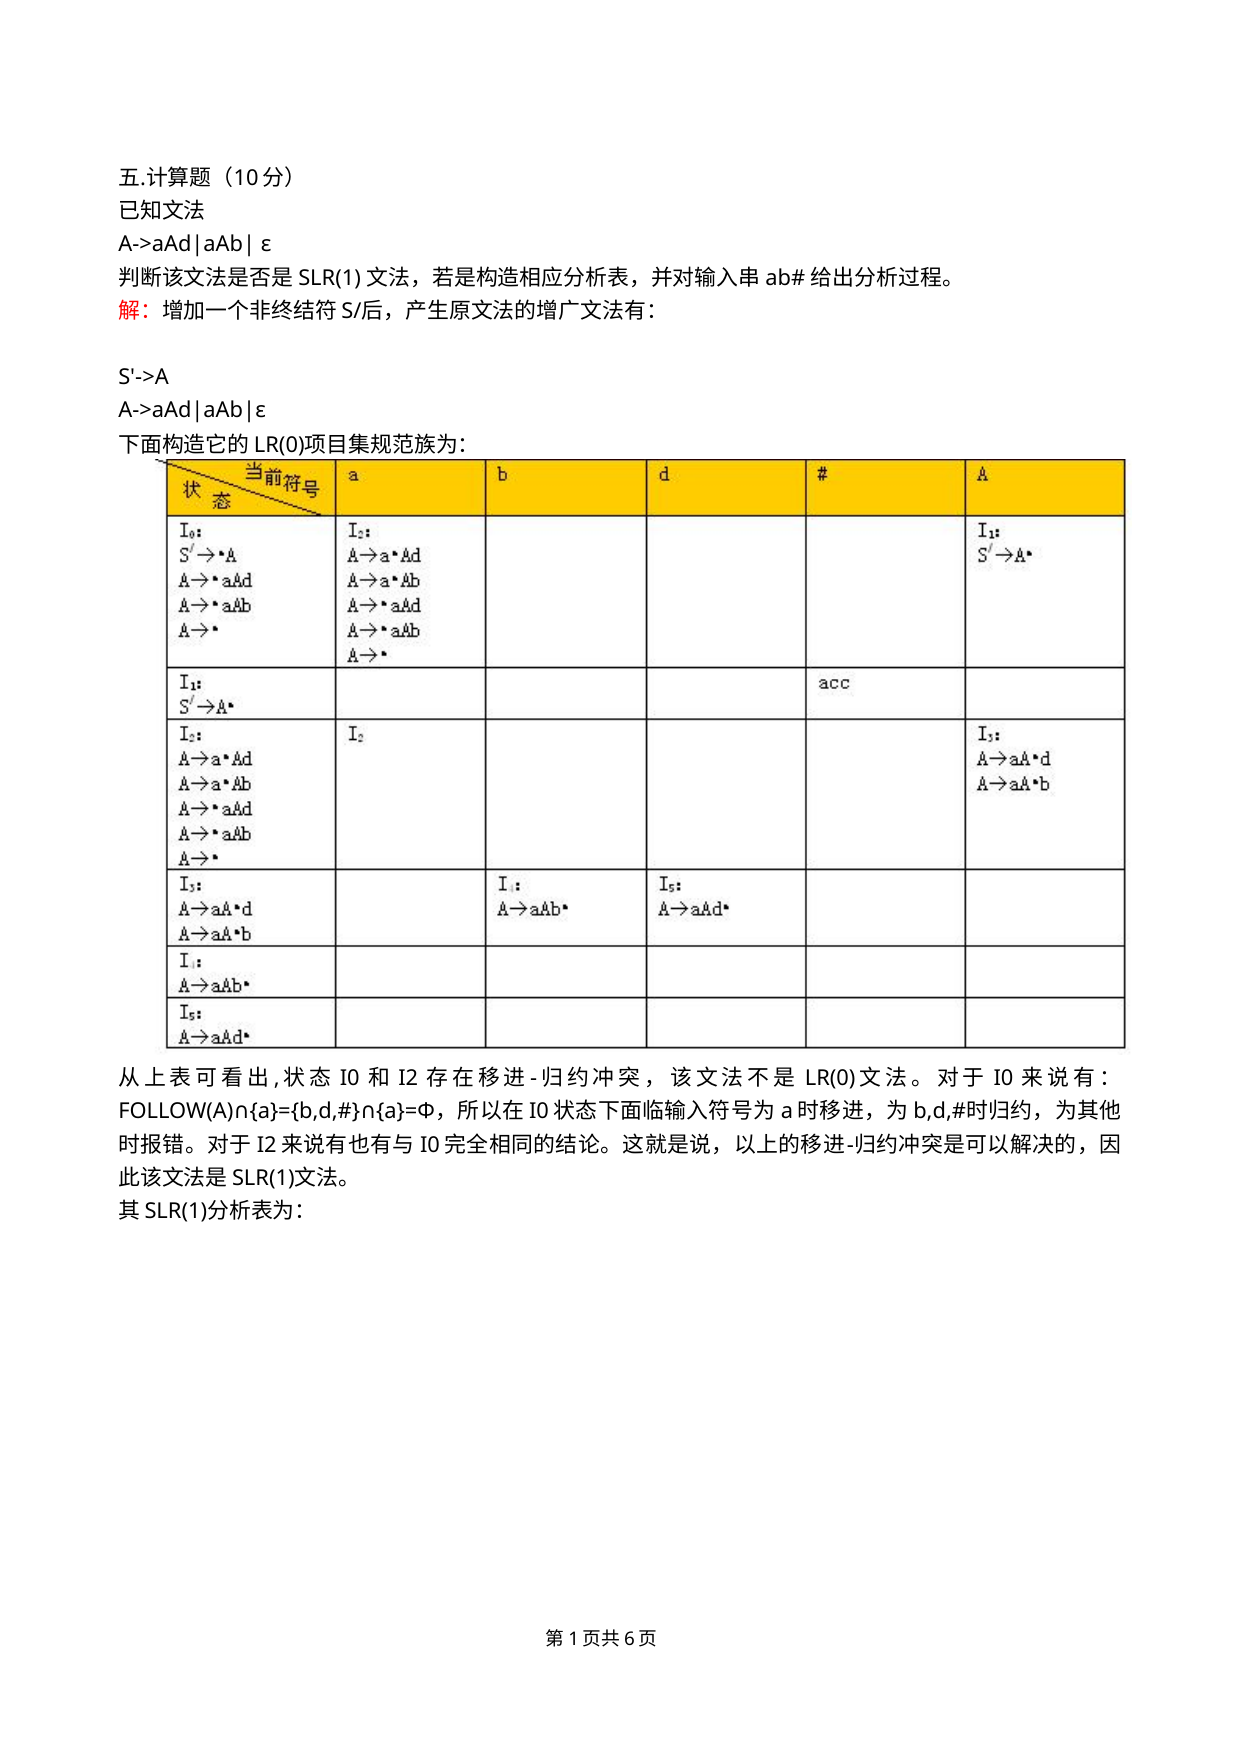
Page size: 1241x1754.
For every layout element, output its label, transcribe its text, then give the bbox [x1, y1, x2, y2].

text 已知文法 [118, 192, 1122, 226]
text S'->A A->aAd|aAb|ε 下面构造它的LR(0)项目集规范族为： [118, 326, 1122, 459]
text 其SLR(1)分析表为： [118, 1192, 1122, 1226]
picture [118, 459, 1132, 1055]
text 判断该文法是否是 SLR(1) 文法，若是构造相应分析表，并对输入串 ab# 给出分析过程。 [118, 259, 1122, 292]
text 从上表可看出,状态I0和I2存在移进-归约冲突，该文法不是LR(0)文法。对于I0来说有：FOLLOW(A)∩{a}={b,d,#}∩{a}=Φ，所以在I0状态下面临输入符号为a时移进，为b,d,#时归约，为其他时报错。对于I2来说有也有与I0完全相同的结论。这就是说，以上的移进-归约冲突是可以解决的，因此该文法是SLR(1)文法。 [118, 1055, 1122, 1192]
text 解：增加一个非终结符S/后，产生原文法的增广文法有： [118, 292, 1122, 326]
text A->aAd|aAb| ε [118, 226, 1122, 259]
title 五.计算题（10分） [118, 159, 1122, 192]
